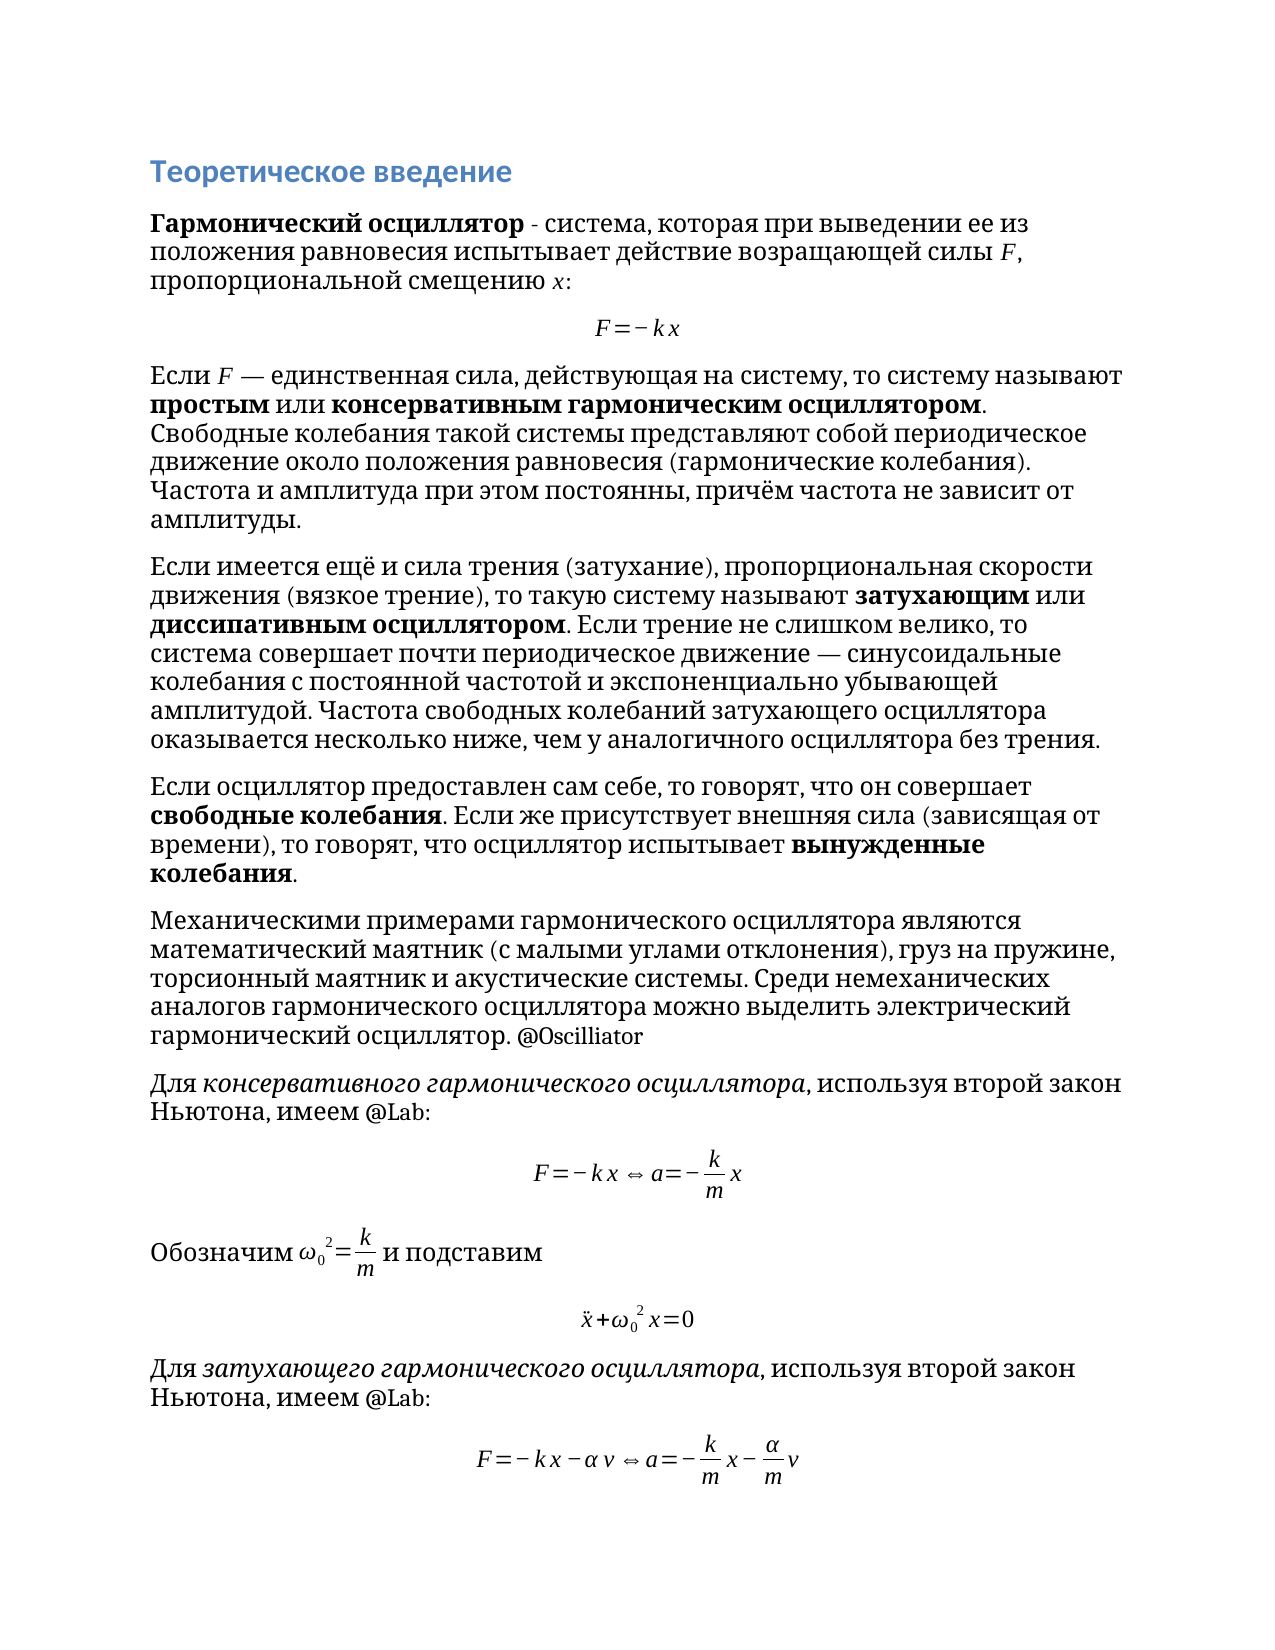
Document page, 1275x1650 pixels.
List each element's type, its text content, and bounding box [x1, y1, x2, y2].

text Для консервативного гармонического осциллятора, используя второй закон Ньютона, имеем @Lab: [150, 1069, 1125, 1127]
text Если — единственная сила, действующая на систему, то систему называют простым или консервативным гармоническим осциллятором. Свободные колебания такой системы представляют собой периодическое движение около положения равновесия (гармонические колебания). Частота и амплитуда при этом постоянны, причём частота не зависит от амплитуды. [150, 362, 1125, 534]
subtitle Теоретическое введение [150, 150, 1125, 191]
text Если осциллятор предоставлен сам себе, то говорят, что он совершает свободные колебания. Если же присутствует внешняя сила (зависящая от времени), то говорят, что осциллятор испытывает вынужденные колебания. [150, 773, 1125, 888]
text Механическими примерами гармонического осциллятора являются математический маятник (с малыми углами отклонения), груз на пружине, торсионный маятник и акустические системы. Среди немеханических аналогов гармонического осциллятора можно выделить электрический гармонический осциллятор. @Oscilliator [150, 907, 1125, 1051]
text Обозначим и подставим [150, 1223, 1125, 1282]
text Для затухающего гармонического осциллятора, используя второй закон Ньютона, имеем @Lab: [150, 1355, 1125, 1412]
text Гармонический осциллятор - система, которая при выведении ее из положения равновесия испытывает действие возращающей силы , пропорциональной смещению : [150, 209, 1125, 296]
text Если имеется ещё и сила трения (затухание), пропорциональная скорости движения (вязкое трение), то такую систему называют затухающим или диссипативным осциллятором. Если трение не слишком велико, то система совершает почти периодическое движение — синусоидальные колебания с постоянной частотой и экспоненциально убывающей амплитудой. Частота свободных колебаний затухающего осциллятора оказывается несколько ниже, чем у аналогичного осциллятора без трения. [150, 553, 1125, 754]
